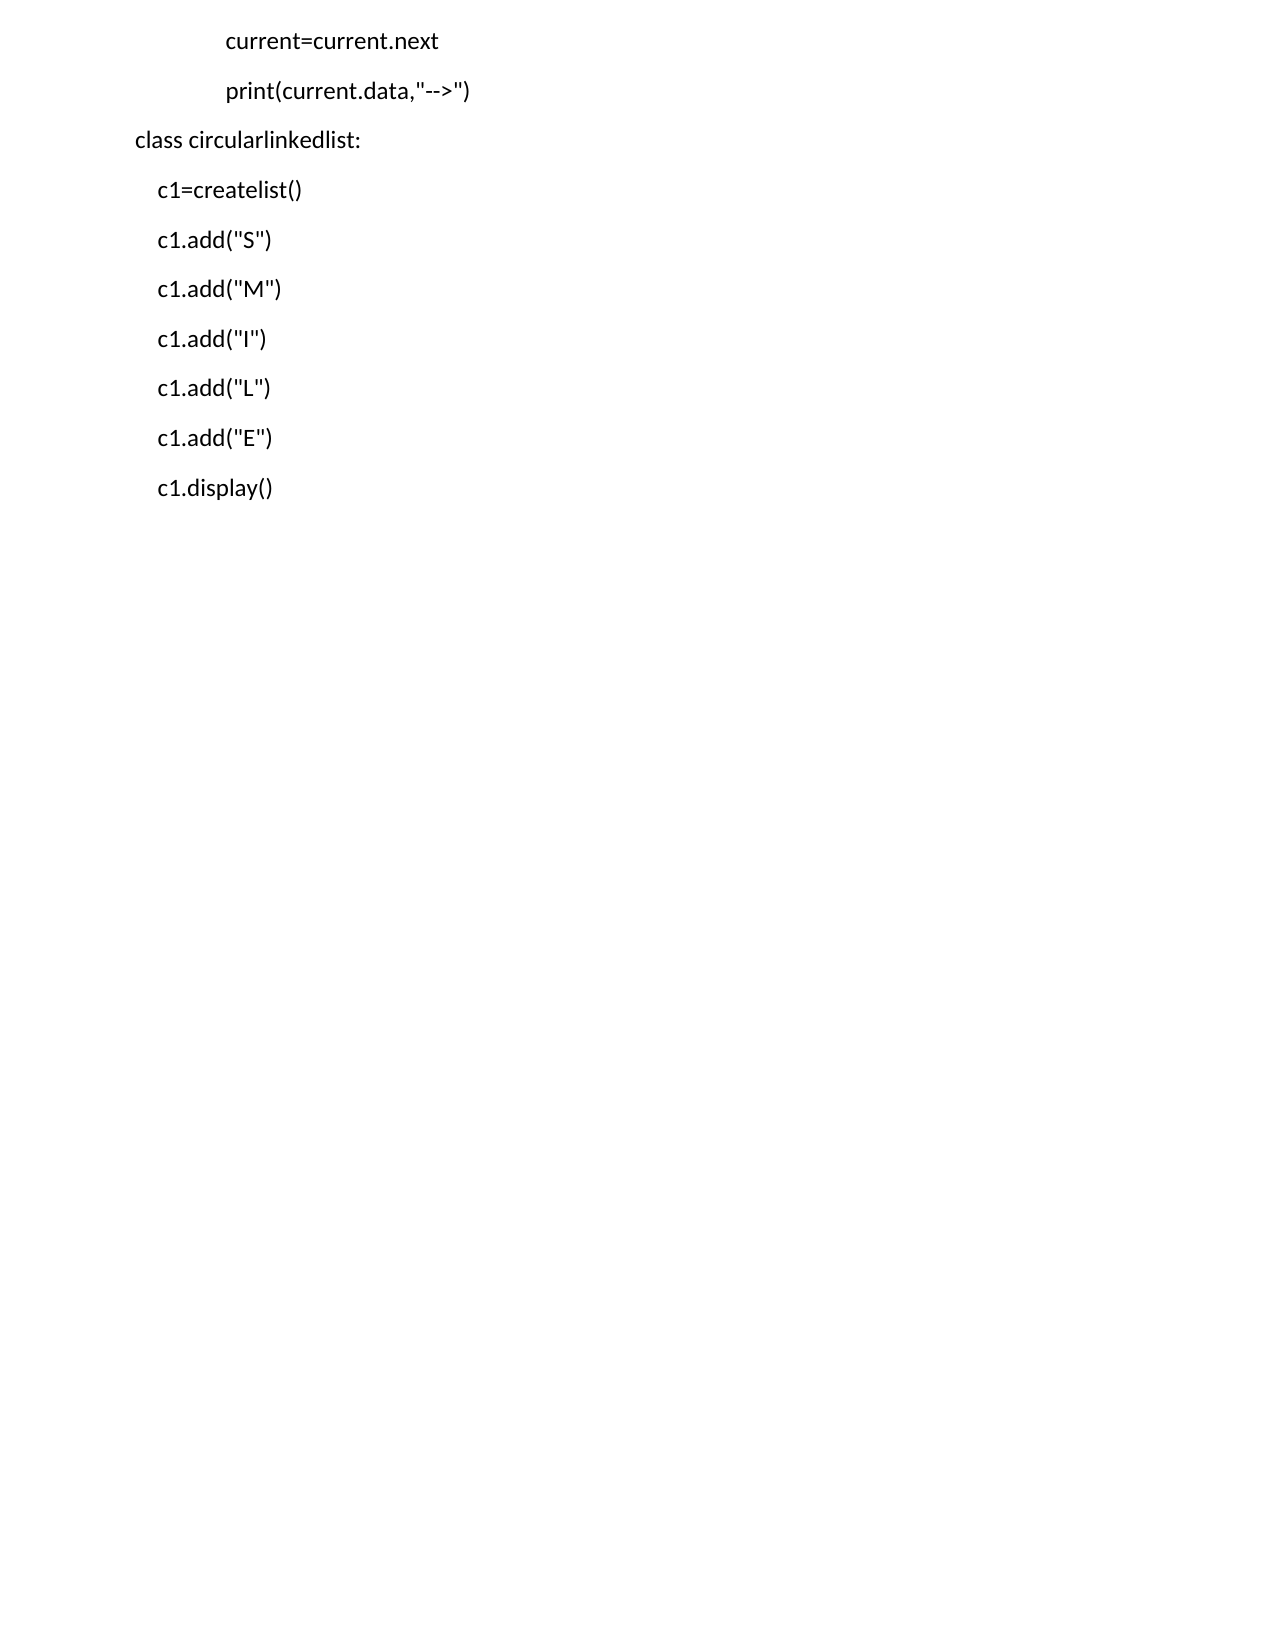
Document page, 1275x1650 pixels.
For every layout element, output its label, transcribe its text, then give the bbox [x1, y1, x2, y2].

text c1.add("L") [135, 373, 1185, 403]
text print(current.data,"-->") [135, 75, 1185, 106]
text c1.display() [135, 472, 1185, 502]
text class circularlinkedlist: [135, 125, 1185, 155]
text c1=createlist() [135, 174, 1185, 205]
text c1.add("I") [135, 323, 1185, 353]
text c1.add("M") [135, 273, 1185, 304]
text c1.add("S") [135, 224, 1185, 254]
text current=current.next [135, 26, 1185, 56]
text c1.add("E") [135, 422, 1185, 453]
